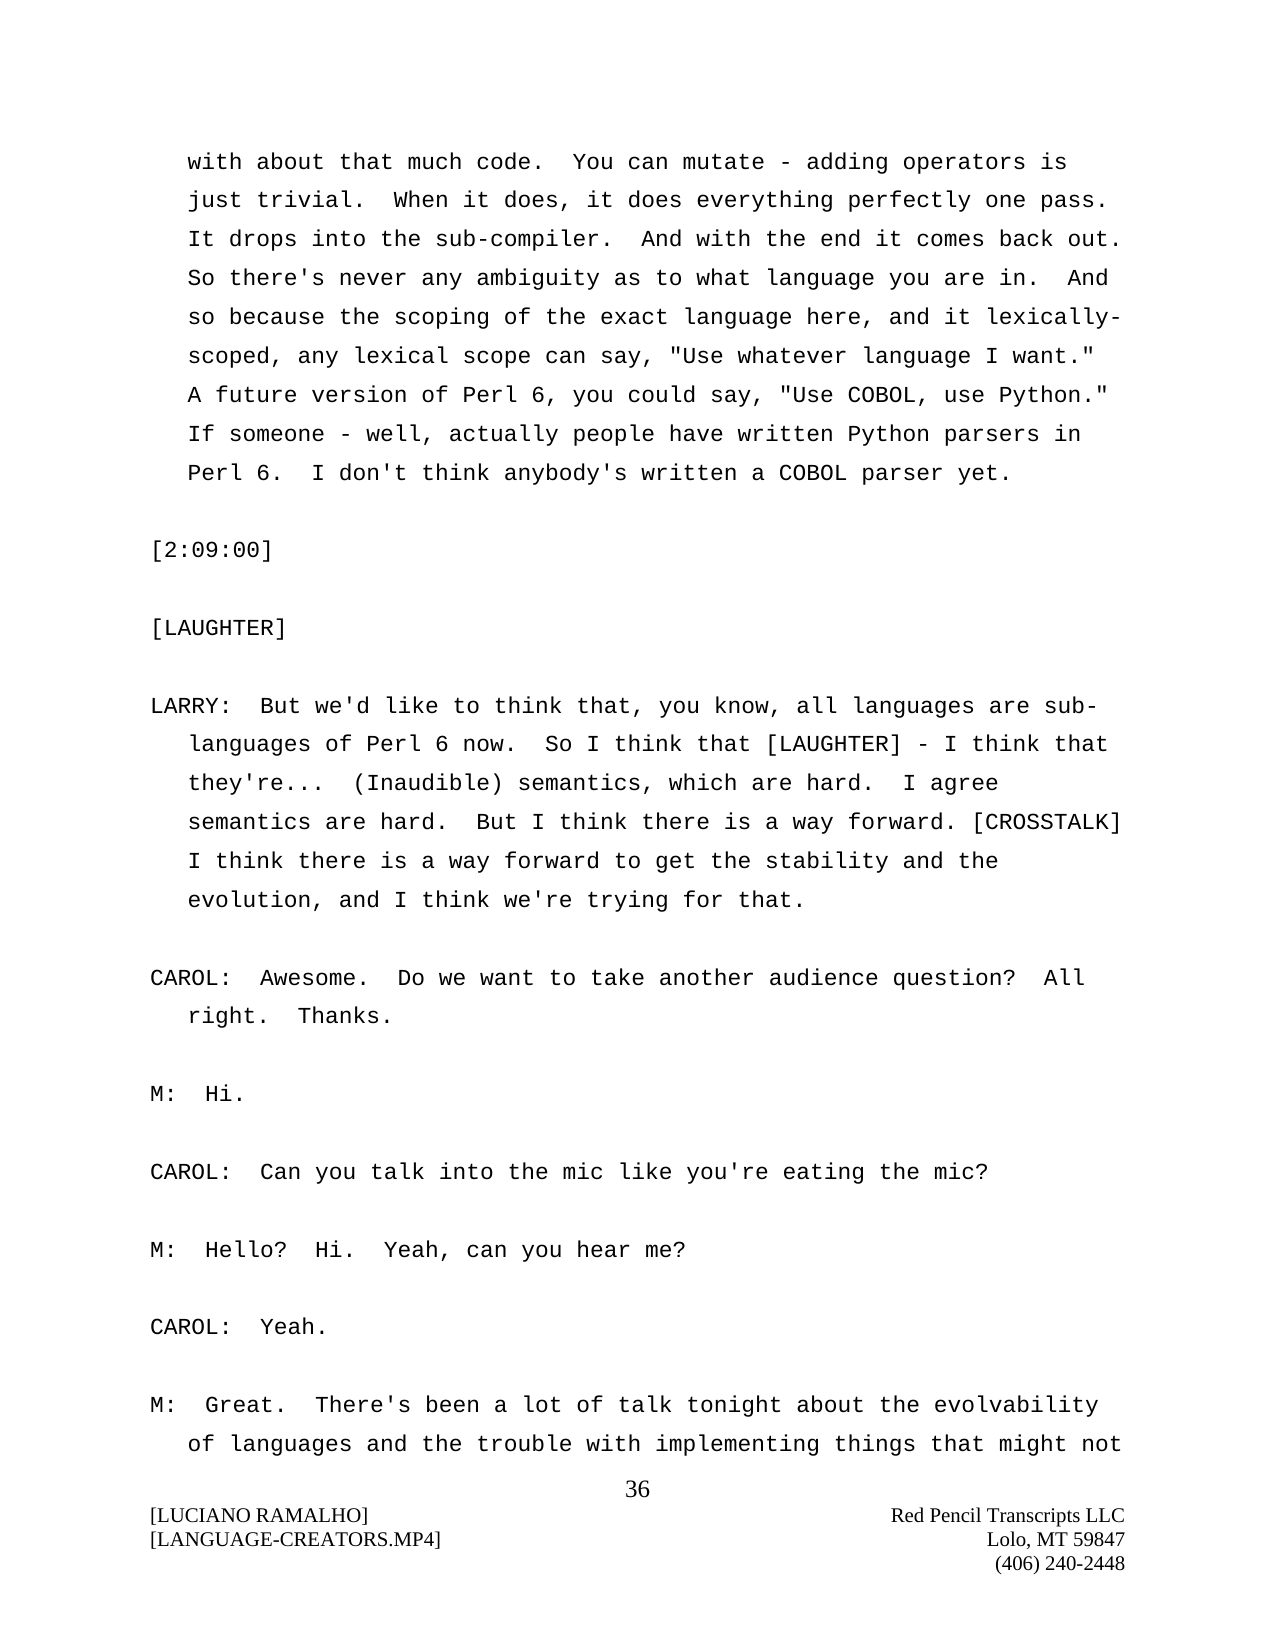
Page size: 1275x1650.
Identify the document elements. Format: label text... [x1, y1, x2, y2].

text CAROL: Yeah. [150, 1316, 1125, 1342]
text M: Hi. [150, 1082, 1125, 1108]
text CAROL: Awesome. Do we want to take another audience question? All right. Thanks. [150, 966, 1125, 1031]
text CAROL: Can you talk into the mic like you're eating the mic? [150, 1160, 1125, 1186]
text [150, 150, 1125, 487]
text [LAUGHTER] [150, 616, 1125, 642]
text LARRY: But we'd like to think that, you know, all languages are sub-languages of Perl 6 now. So I think that [LAUGHTER] - I think that they're... (Inaudible) semantics, which are hard. I agree semantics are hard. But I think there is a way forward. [CROSSTALK] I think there is a way forward to get the stability and the evolution, and I think we're trying for that. [150, 694, 1125, 914]
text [150, 1393, 1125, 1458]
text M: Hello? Hi. Yeah, can you hear me? [150, 1238, 1125, 1264]
text [2:09:00] [150, 538, 1125, 564]
